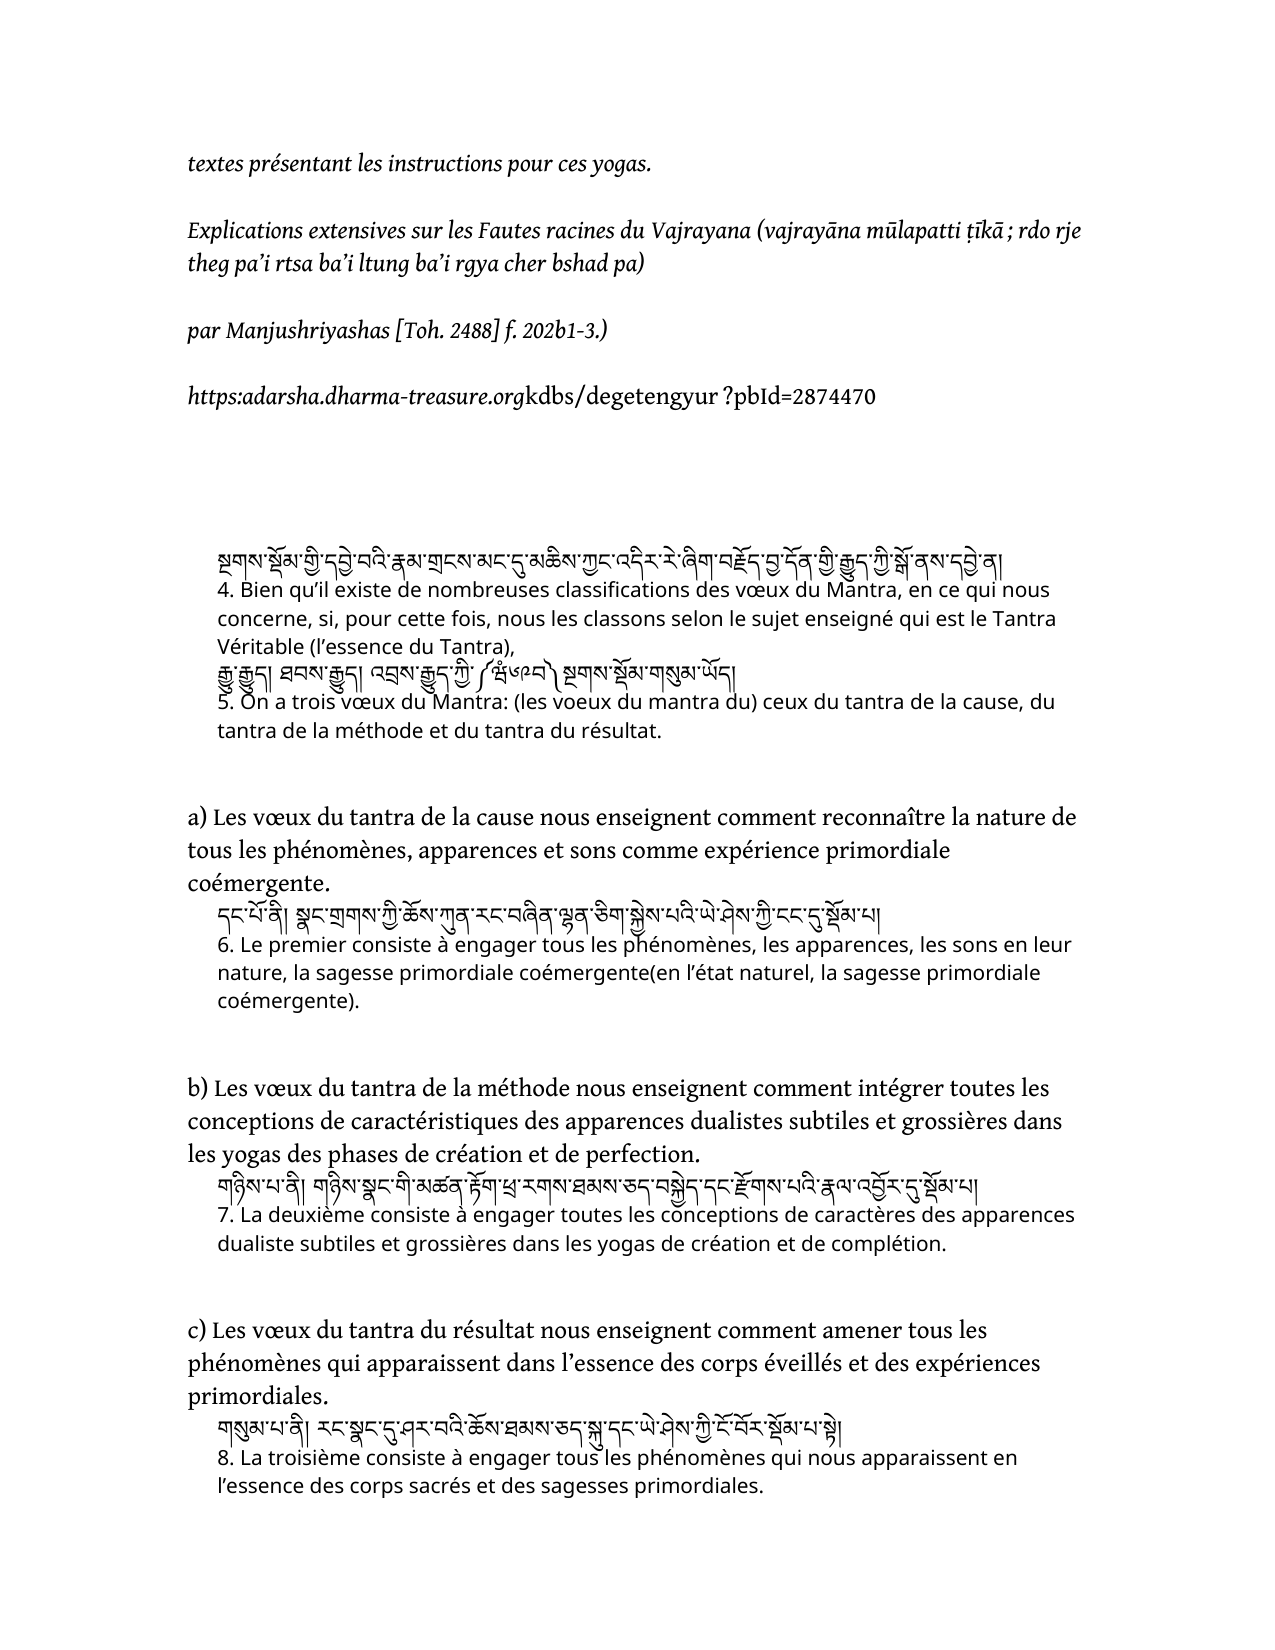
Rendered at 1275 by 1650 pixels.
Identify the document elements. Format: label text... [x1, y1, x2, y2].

text སྔགས་སྡོམ་གྱི་དབྱེ་བའི་རྣམ་གྲངས་མང་དུ་མཆིས་ཀྱང་འདིར་རེ་ཞིག་བརྗོད་བྱ་དོན་གྱི་རྒྱུད་ཀྱི་སྒོ་ནས་དབྱེ་ན། 4. Bien qu’il existe de nombreuses classifications des vœux du Mantra, en ce qui nous concerne, si, pour cette fois, nous les classons selon le sujet enseigné qui est le Tantra Véritable (l’essence du Tantra), རྒྱུ་རྒྱུད། ཐབས་རྒྱུད། འབྲས་རྒྱུད་ཀྱི་༼ཝཾ༦༩བ༽སྔགས་སྡོམ་གསུམ་ཡོད། 5. On a trois vœux du Mantra: (les voeux du mantra du) ceux du tantra de la cause, du tantra de la méthode et du tantra du résultat. [217, 549, 1087, 744]
text དང་པོ་ནི། སྣང་གྲགས་ཀྱི་ཆོས་ཀུན་རང་བཞིན་ལྷན་ཅིག་སྐྱེས་པའི་ཡེ་ཤེས་ཀྱི་ངང་དུ་སྡོམ་པ། 6. Le premier consiste à engager tous les phénomènes, les apparences, les sons en leur nature, la sagesse primordiale coémergente(en l’état naturel, la sagesse primordiale coémergente). [217, 903, 1087, 1015]
text གསུམ་པ་ནི། རང་སྣང་དུ་ཤར་བའི་ཆོས་ཐམས་ཅད་སྐུ་དང་ཡེ་ཤེས་ཀྱི་ངོ་བོར་སྡོམ་པ་སྟེ། 8. La troisième consiste à engager tous les phénomènes qui nous apparaissent en l’essence des corps sacrés et des sagesses primordiales. [217, 1416, 1087, 1499]
text a) Les vœux du tantra de la cause nous enseignent comment reconnaître la nature de tous les phénomènes, apparences et sons comme expérience primordiale coémergente. [187, 803, 1087, 899]
text c) Les vœux du tantra du résultat nous enseignent comment amener tous les phénomènes qui apparaissent dans l’essence des corps éveillés et des expériences primordiales. [187, 1316, 1087, 1412]
text གཉིས་པ་ནི། གཉིས་སྣང་གི་མཚན་རྟོག་ཕྲ་རགས་ཐམས་ཅད་བསྐྱེད་དང་རྫོགས་པའི་རྣལ་འབྱོར་དུ་སྡོམ་པ། 7. La deuxième consiste à engager toutes les conceptions de caractères des apparences dualiste subtiles et grossières dans les yogas de création et de complétion. [217, 1174, 1087, 1257]
text b) Les vœux du tantra de la méthode nous enseignent comment intégrer toutes les conceptions de caractéristiques des apparences dualistes subtiles et grossières dans les yogas des phases de création et de perfection. [187, 1074, 1087, 1169]
